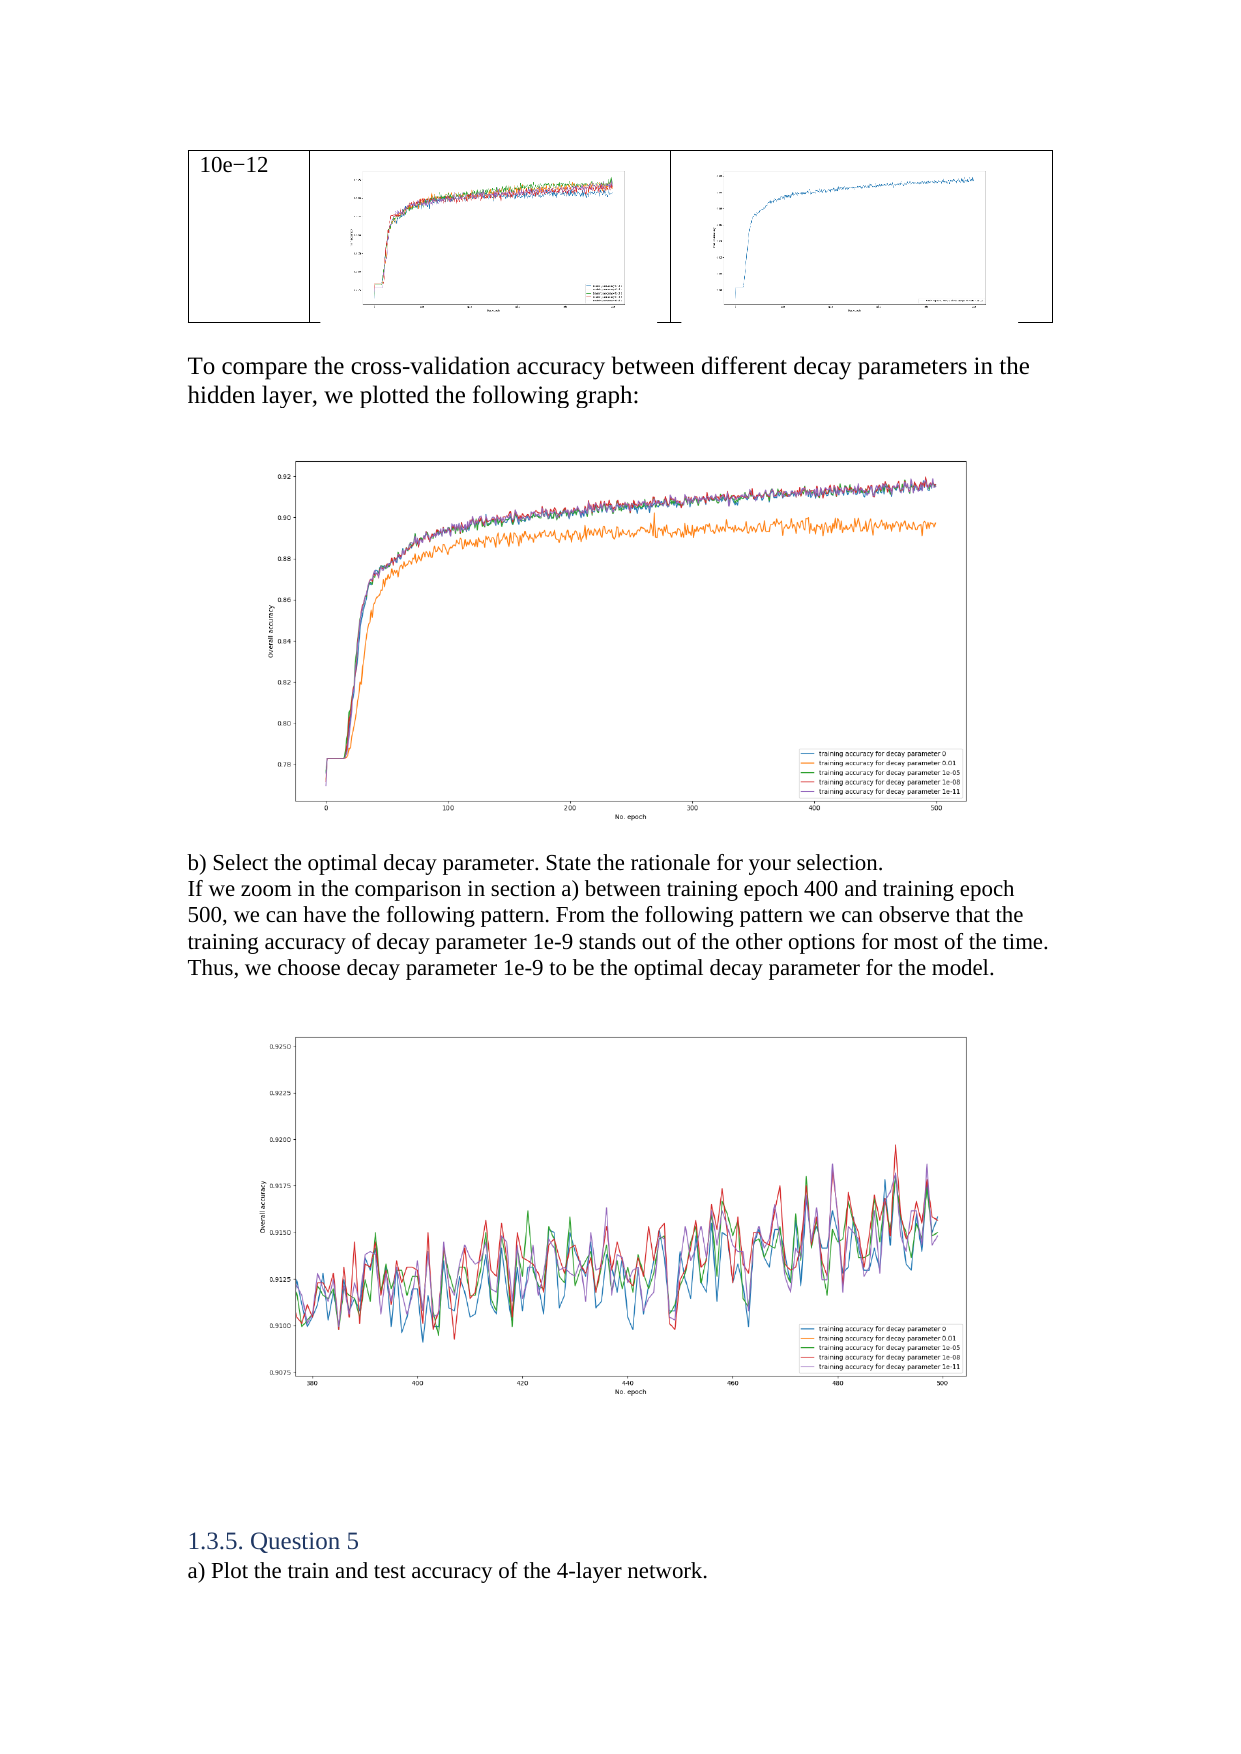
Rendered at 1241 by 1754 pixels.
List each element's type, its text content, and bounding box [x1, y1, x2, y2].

picture [187, 408, 1052, 849]
text b) Select the optimal decay parameter. State the rationale for your selection. [187, 849, 1053, 875]
table_cell [1019, 151, 1052, 322]
text To compare the cross-validation accuracy between different decay parameters in the hidden layer, we plotted the following graph: [187, 351, 1053, 409]
text If we zoom in the comparison in section a) between training epoch 400 and training epoch 500, we can have the following pattern. From the following pattern we can observe that the training accuracy of decay parameter 1e-9 stands out of the other options for most of the time. Thus, we choose decay parameter 1e-9 to be the optimal decay parameter for the model. [187, 875, 1053, 980]
table_cell [671, 151, 681, 322]
table_cell 10e−12 [189, 151, 309, 322]
text a) Plot the train and test accuracy of the 4-layer network. [187, 1557, 1053, 1583]
picture [681, 151, 1019, 323]
table_cell [310, 151, 320, 322]
subtitle 1.3.5. Question 5 [187, 1526, 1053, 1554]
table_cell [658, 151, 670, 322]
picture [320, 151, 658, 323]
picture [187, 984, 1052, 1424]
